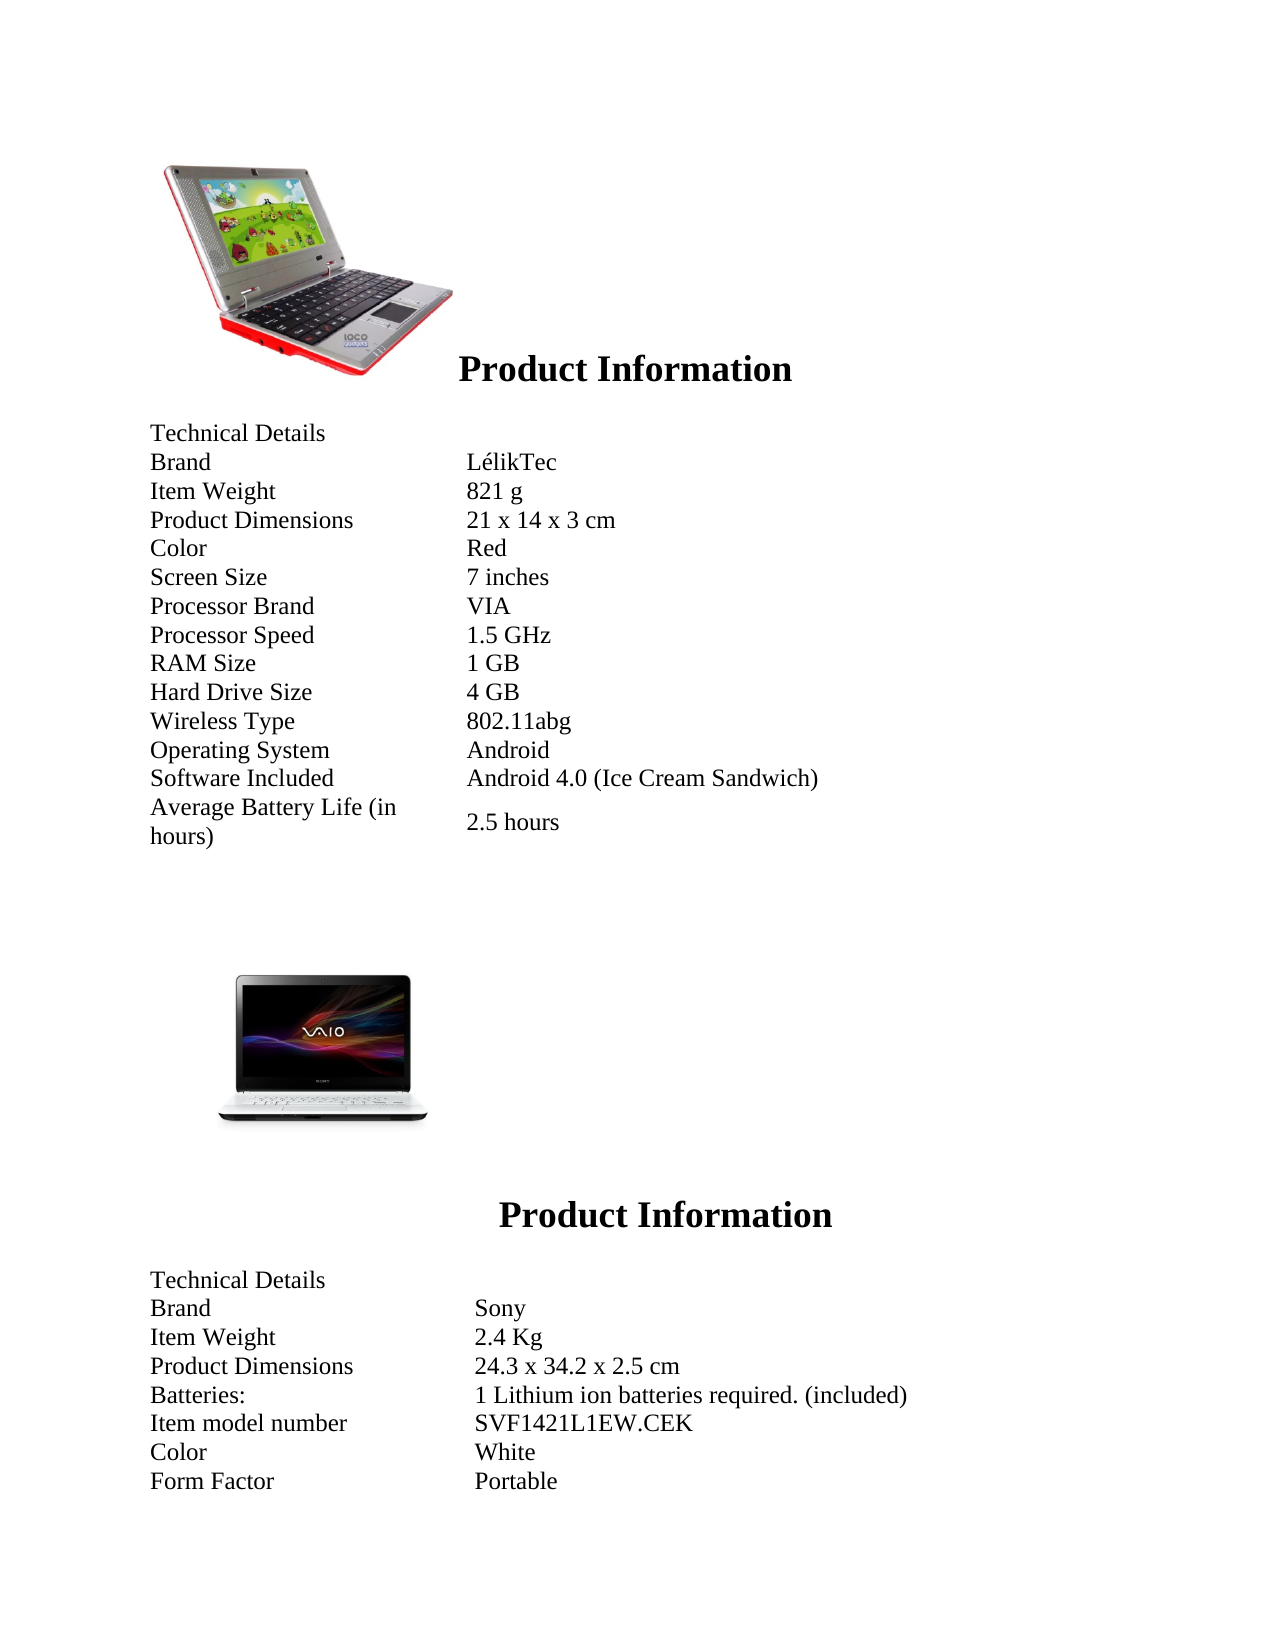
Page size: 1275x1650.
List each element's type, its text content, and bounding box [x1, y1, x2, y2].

table_cell 21 x 14 x 3 cm [466, 505, 818, 533]
table_cell Batteries: [150, 1380, 474, 1408]
table_cell Processor Brand [150, 591, 466, 620]
table_cell Wireless Type [150, 706, 466, 735]
table_cell 2.5 hours [466, 792, 818, 850]
table_cell Item Weight [150, 476, 466, 505]
table_cell Screen Size [150, 562, 466, 591]
table_cell Product Dimensions [150, 505, 466, 533]
text Technical Details [150, 418, 1125, 447]
table_cell Item model number [150, 1409, 474, 1437]
table_cell Portable [474, 1466, 907, 1495]
text Technical Details [150, 1265, 1125, 1293]
picture [150, 878, 499, 1228]
table_header Brand [150, 447, 466, 476]
table_header Sony [474, 1294, 907, 1322]
table_cell 802.11abg [466, 706, 818, 735]
table_cell 821 g [466, 476, 818, 505]
table_cell Product Dimensions [150, 1351, 474, 1380]
table_cell 1 Lithium ion batteries required. (included) [474, 1380, 907, 1408]
table_cell Hard Drive Size [150, 677, 466, 706]
table_cell Item Weight [150, 1322, 474, 1351]
table_cell VIA [466, 591, 818, 620]
table_cell Processor Speed [150, 620, 466, 648]
table_header Brand [150, 1294, 474, 1322]
table_header LélikTec [466, 447, 818, 476]
table_cell Software Included [150, 764, 466, 792]
picture [150, 150, 459, 382]
table_cell Form Factor [150, 1466, 474, 1495]
table_cell Color [150, 1437, 474, 1466]
table_cell 1 GB [466, 649, 818, 677]
table_cell SVF1421L1EW.CEK [474, 1409, 907, 1437]
table_cell Android [466, 735, 818, 763]
table_cell 4 GB [466, 677, 818, 706]
table_cell Operating System [150, 735, 466, 763]
table_cell 2.4 Kg [474, 1322, 907, 1351]
table_cell 1.5 GHz [466, 620, 818, 648]
table_cell Android 4.0 (Ice Cream Sandwich) [466, 764, 818, 792]
table_cell RAM Size [150, 649, 466, 677]
table_cell White [474, 1437, 907, 1466]
table_cell Color [150, 534, 466, 562]
table_cell Red [466, 534, 818, 562]
table_cell Average Battery Life (in hours) [150, 792, 466, 850]
table_cell 24.3 x 34.2 x 2.5 cm [474, 1351, 907, 1380]
table_cell 7 inches [466, 562, 818, 591]
